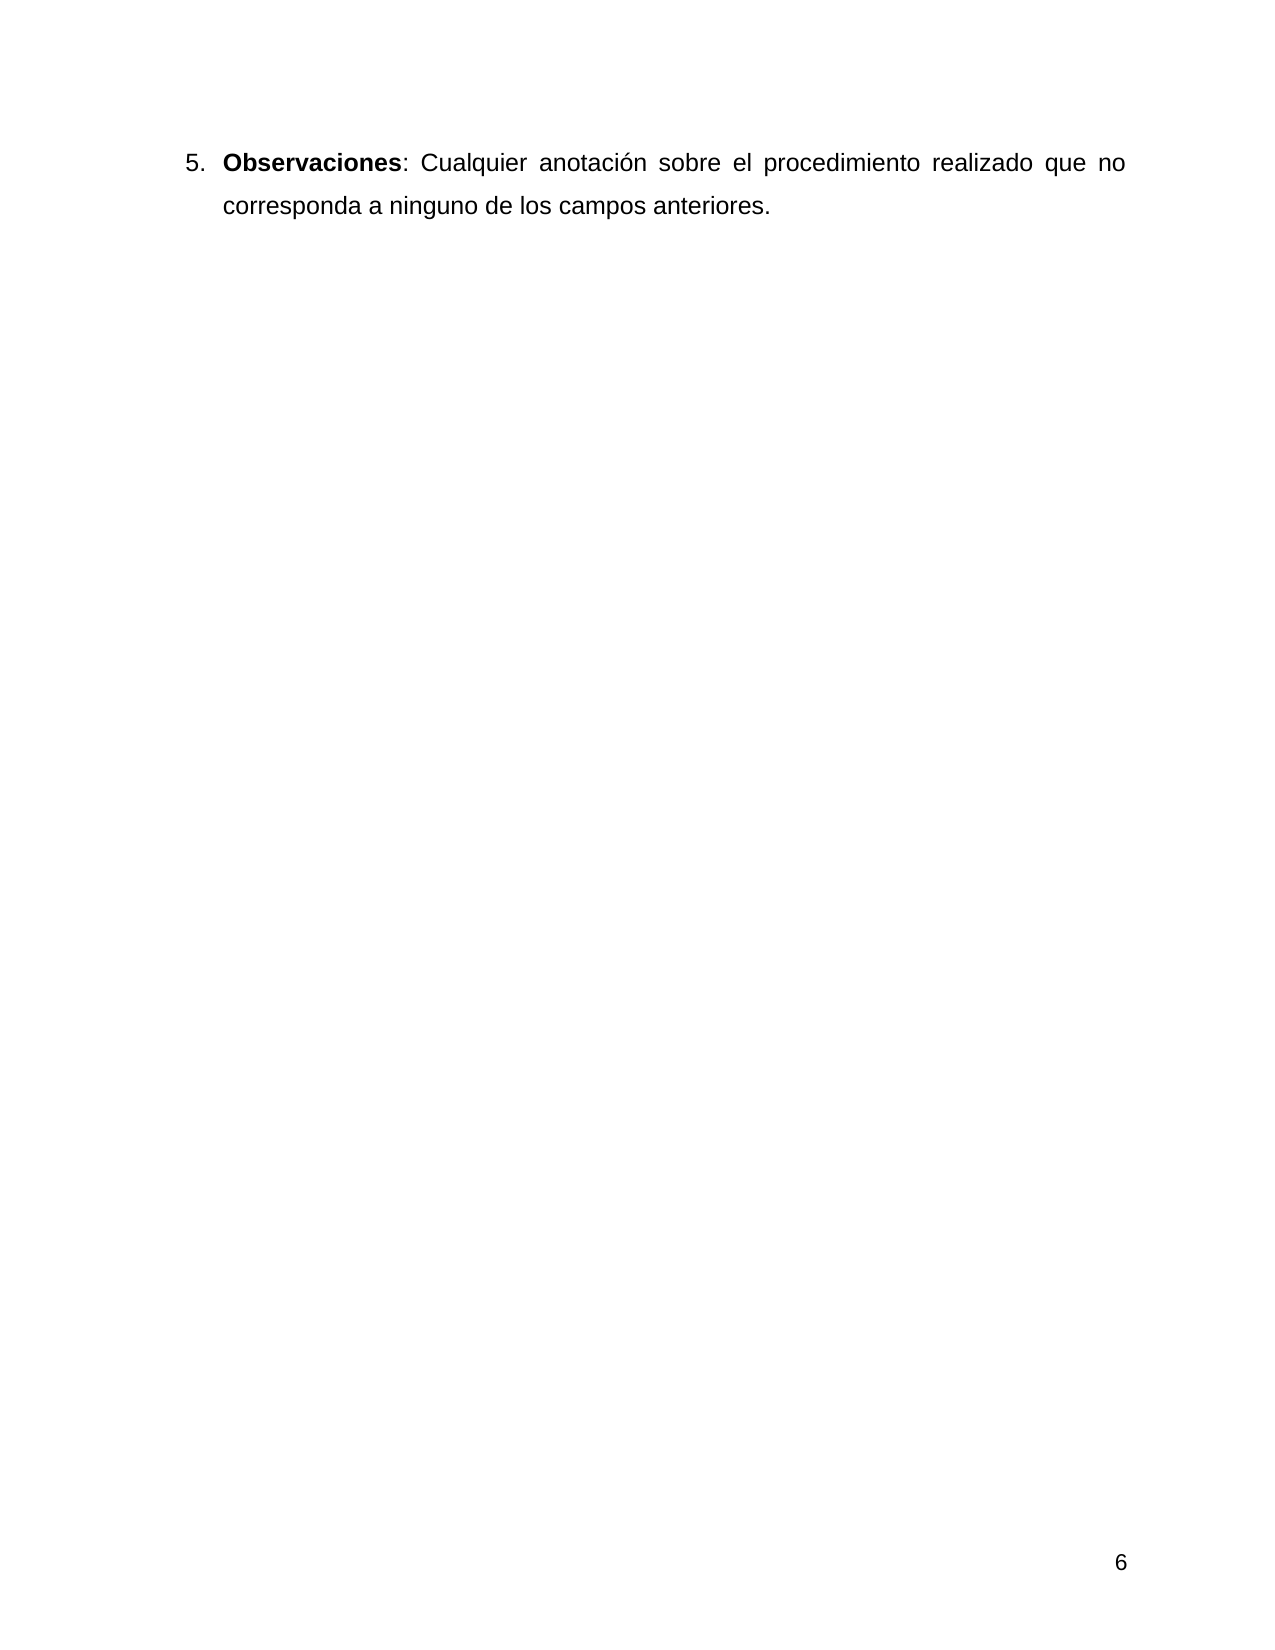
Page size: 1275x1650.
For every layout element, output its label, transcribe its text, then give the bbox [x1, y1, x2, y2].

list Observaciones: Cualquier anotación sobre el procedimiento realizado que no corresponda a ninguno de los campos anteriores. [185, 148, 1127, 219]
